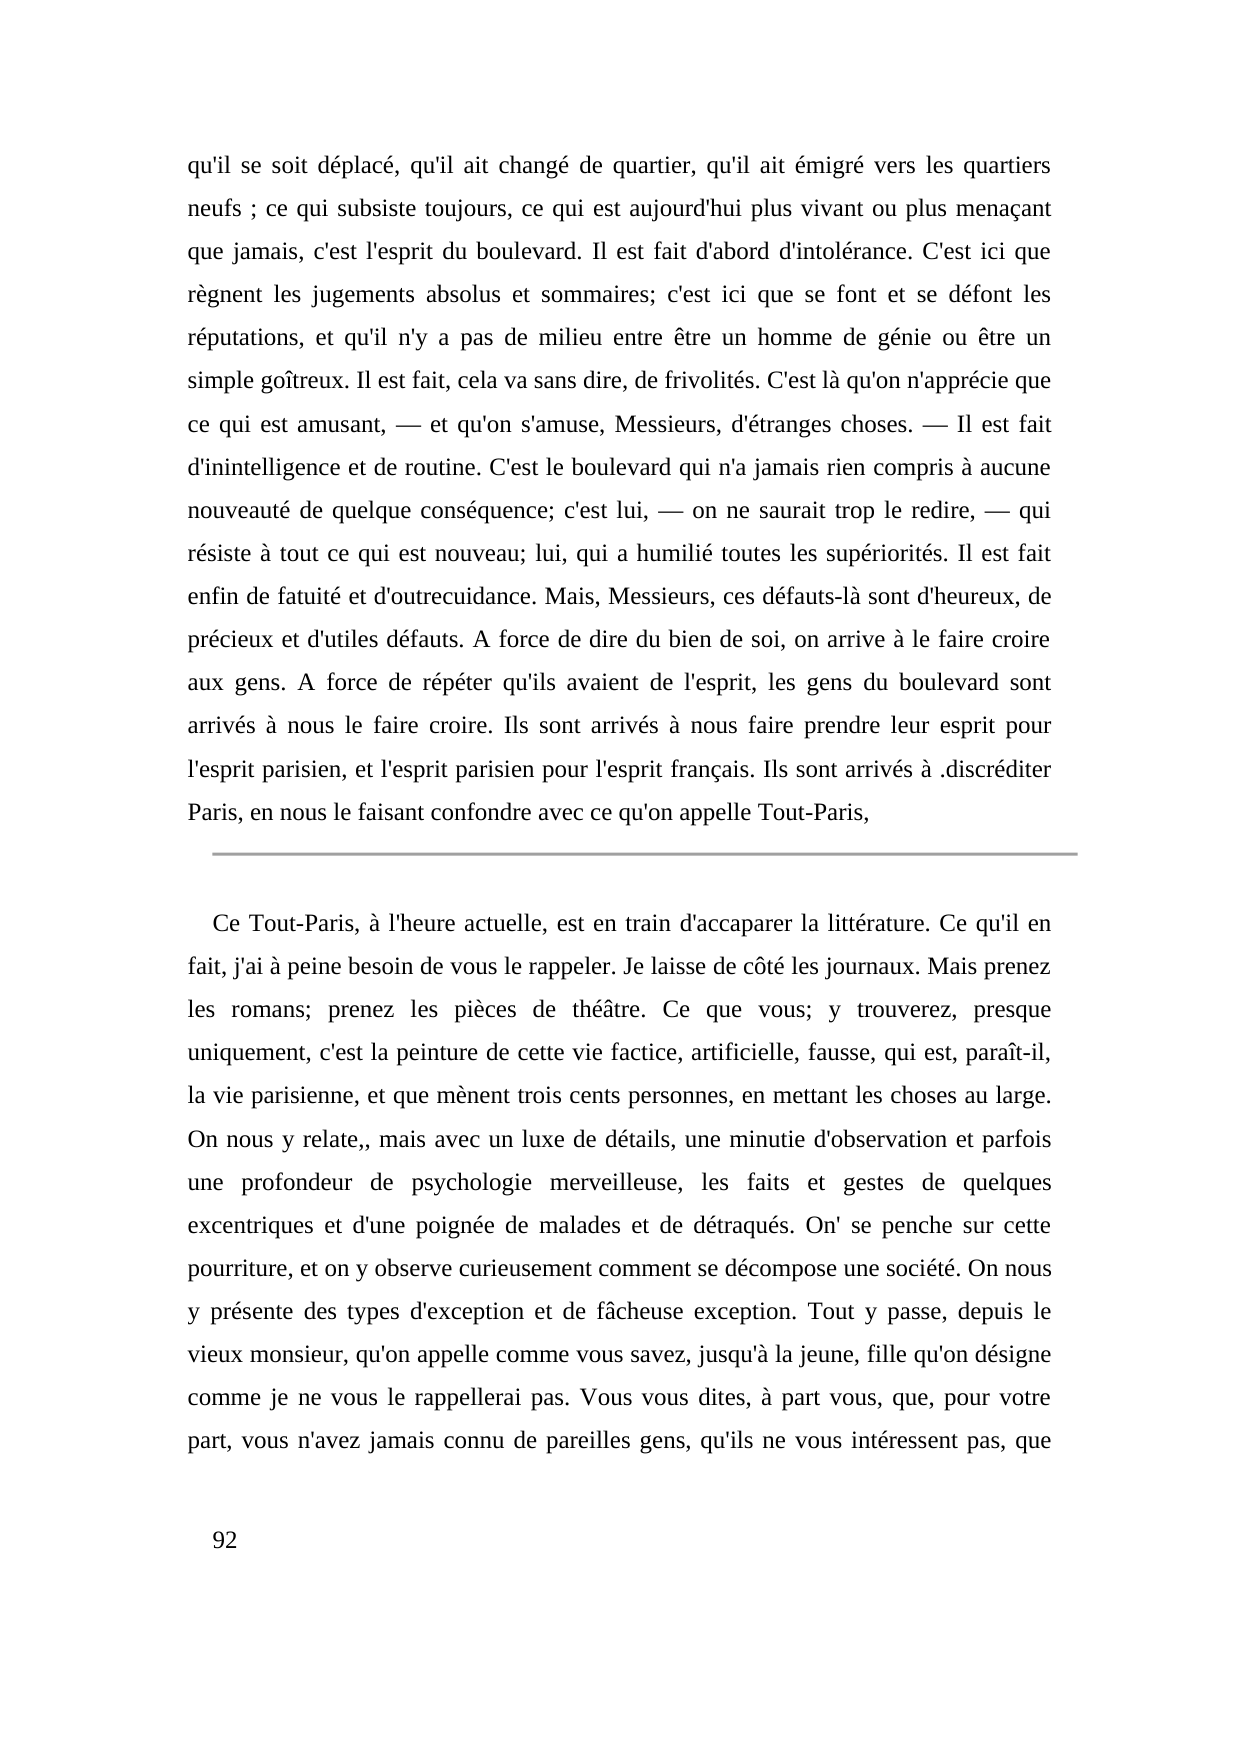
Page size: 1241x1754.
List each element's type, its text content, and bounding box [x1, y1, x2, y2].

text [187, 908, 1053, 1454]
